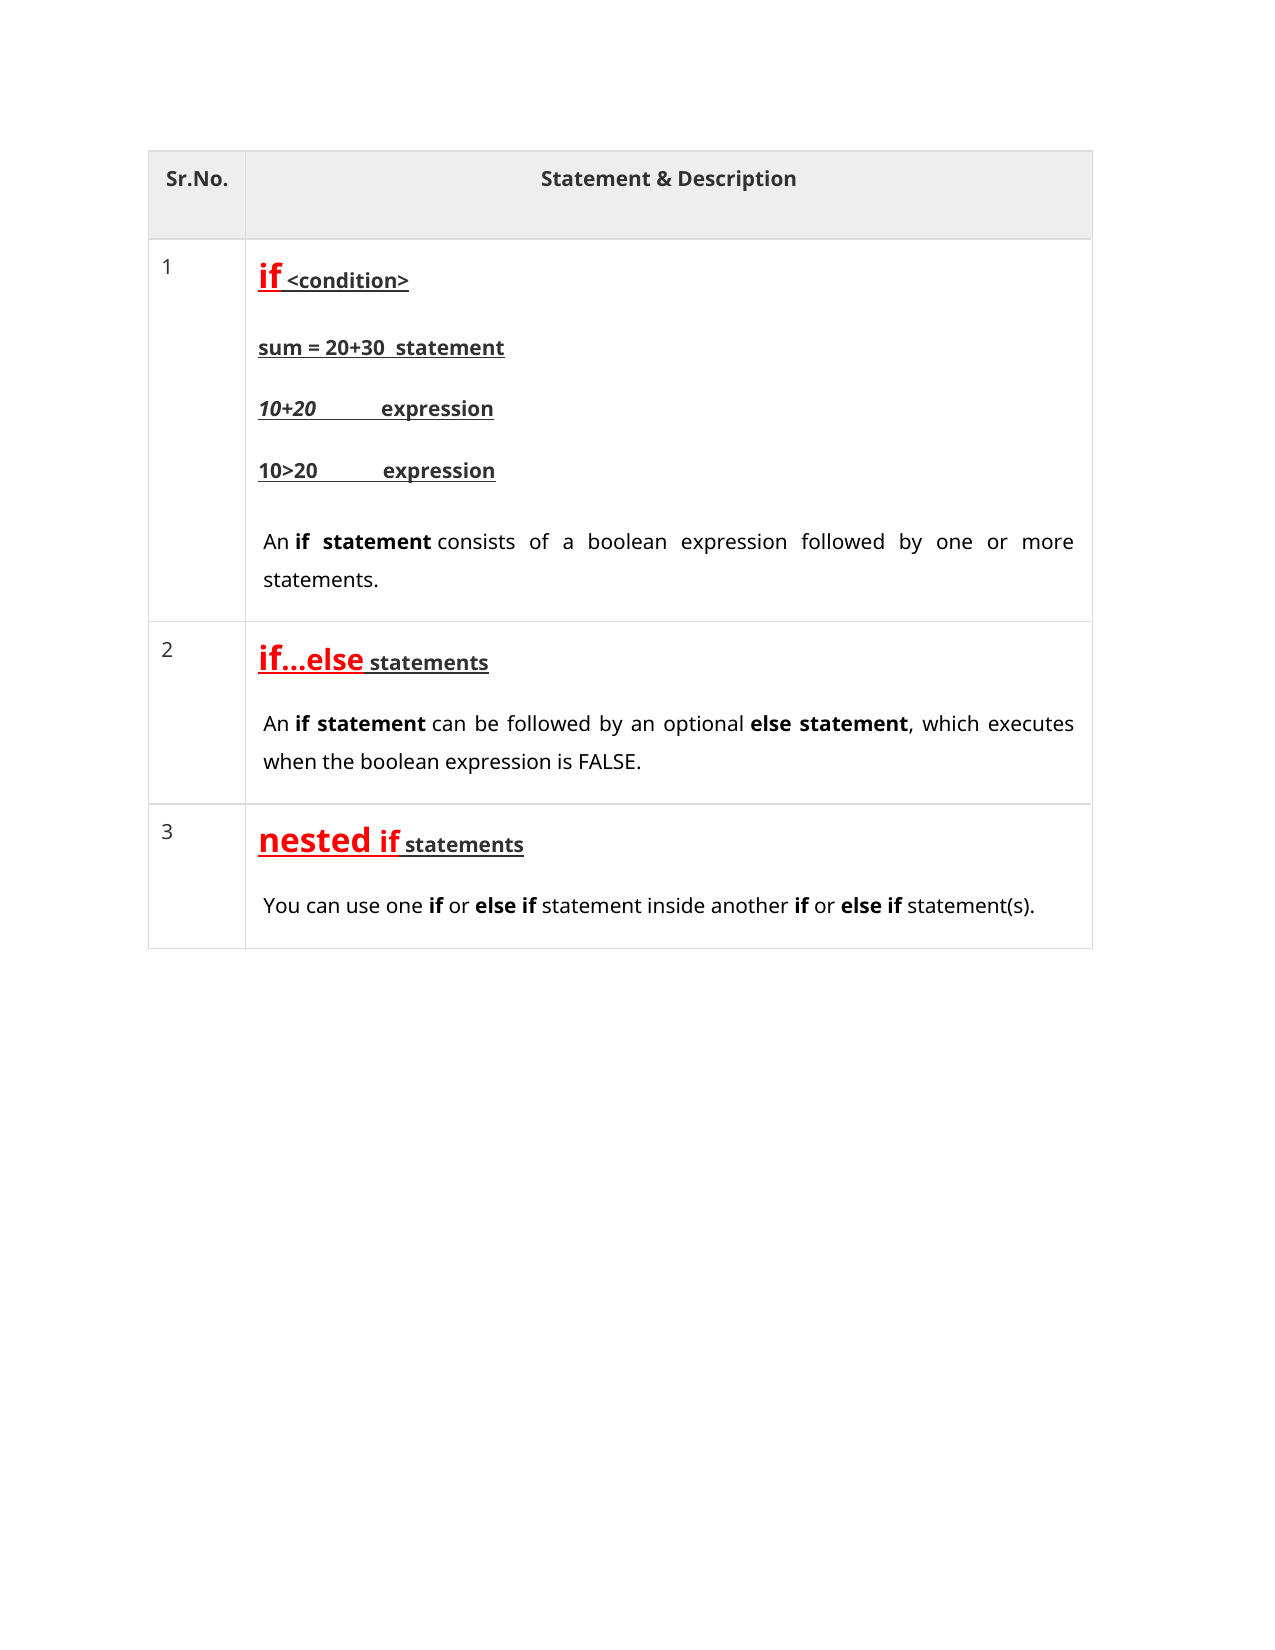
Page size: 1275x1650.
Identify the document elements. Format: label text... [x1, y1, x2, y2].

table_cell if...else statements An if statement can be followed by an optional else statement, which executes when the boolean expression is FALSE. [246, 621, 1092, 803]
table_header Sr.No. [149, 152, 245, 238]
table_cell 2 [149, 622, 245, 803]
table_header Statement & Description [246, 152, 1092, 238]
table_cell 1 [149, 240, 245, 621]
table_cell nested if statements You can use one if or else if statement inside another if or else if statement(s). [246, 803, 1092, 948]
table_cell 3 [149, 805, 245, 948]
table_cell if <condition> sum = 20+30 statement 10+20 expression 10>20 expression An if statement consists of a boolean expression followed by one or more statements. [246, 238, 1092, 621]
